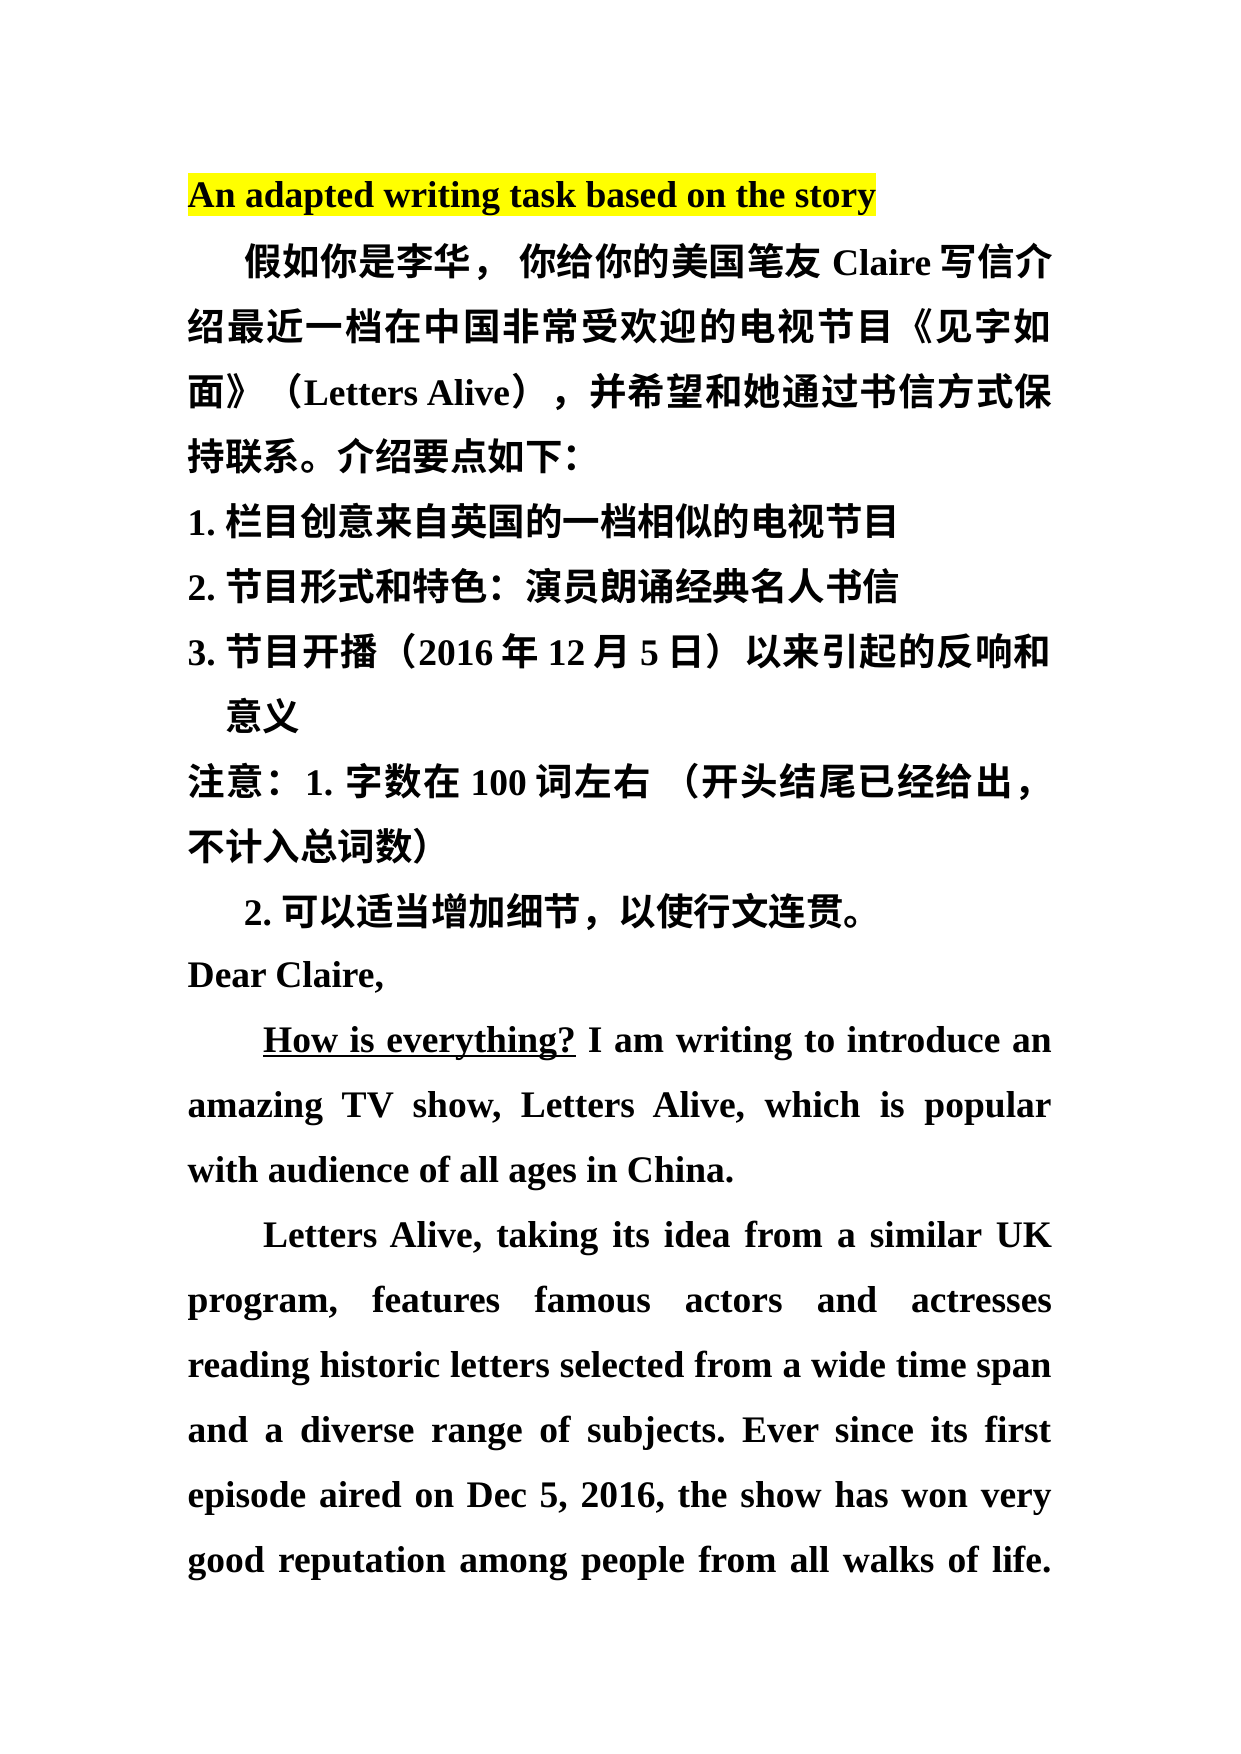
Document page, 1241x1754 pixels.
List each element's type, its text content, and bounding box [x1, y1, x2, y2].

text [187, 1202, 1053, 1592]
list 栏目创意来自英国的一档相似的电视节目 [187, 487, 1053, 552]
text 假如你是李华， 你给你的美国笔友Claire写信介绍最近一档在中国非常受欢迎的电视节目《见字如面》（Letters Alive），并希望和她通过书信方式保持联系。介绍要点如下： [187, 227, 1053, 487]
text An adapted writing task based on the story [187, 162, 1053, 227]
list 节目形式和特色：演员朗诵经典名人书信 [187, 552, 1053, 617]
list 节目开播（2016年12月5日）以来引起的反响和意义 [187, 617, 1053, 747]
text How is everything? I am writing to introduce an amazing TV show, Letters Alive, which is popular with audience of all ages in . [187, 1007, 1053, 1202]
text 注意：1. 字数在100词左右 （开头结尾已经给出，不计入总词数） [187, 747, 1053, 877]
text 2. 可以适当增加细节，以使行文连贯。 [187, 877, 1053, 942]
text Dear Claire, [187, 942, 1053, 1007]
